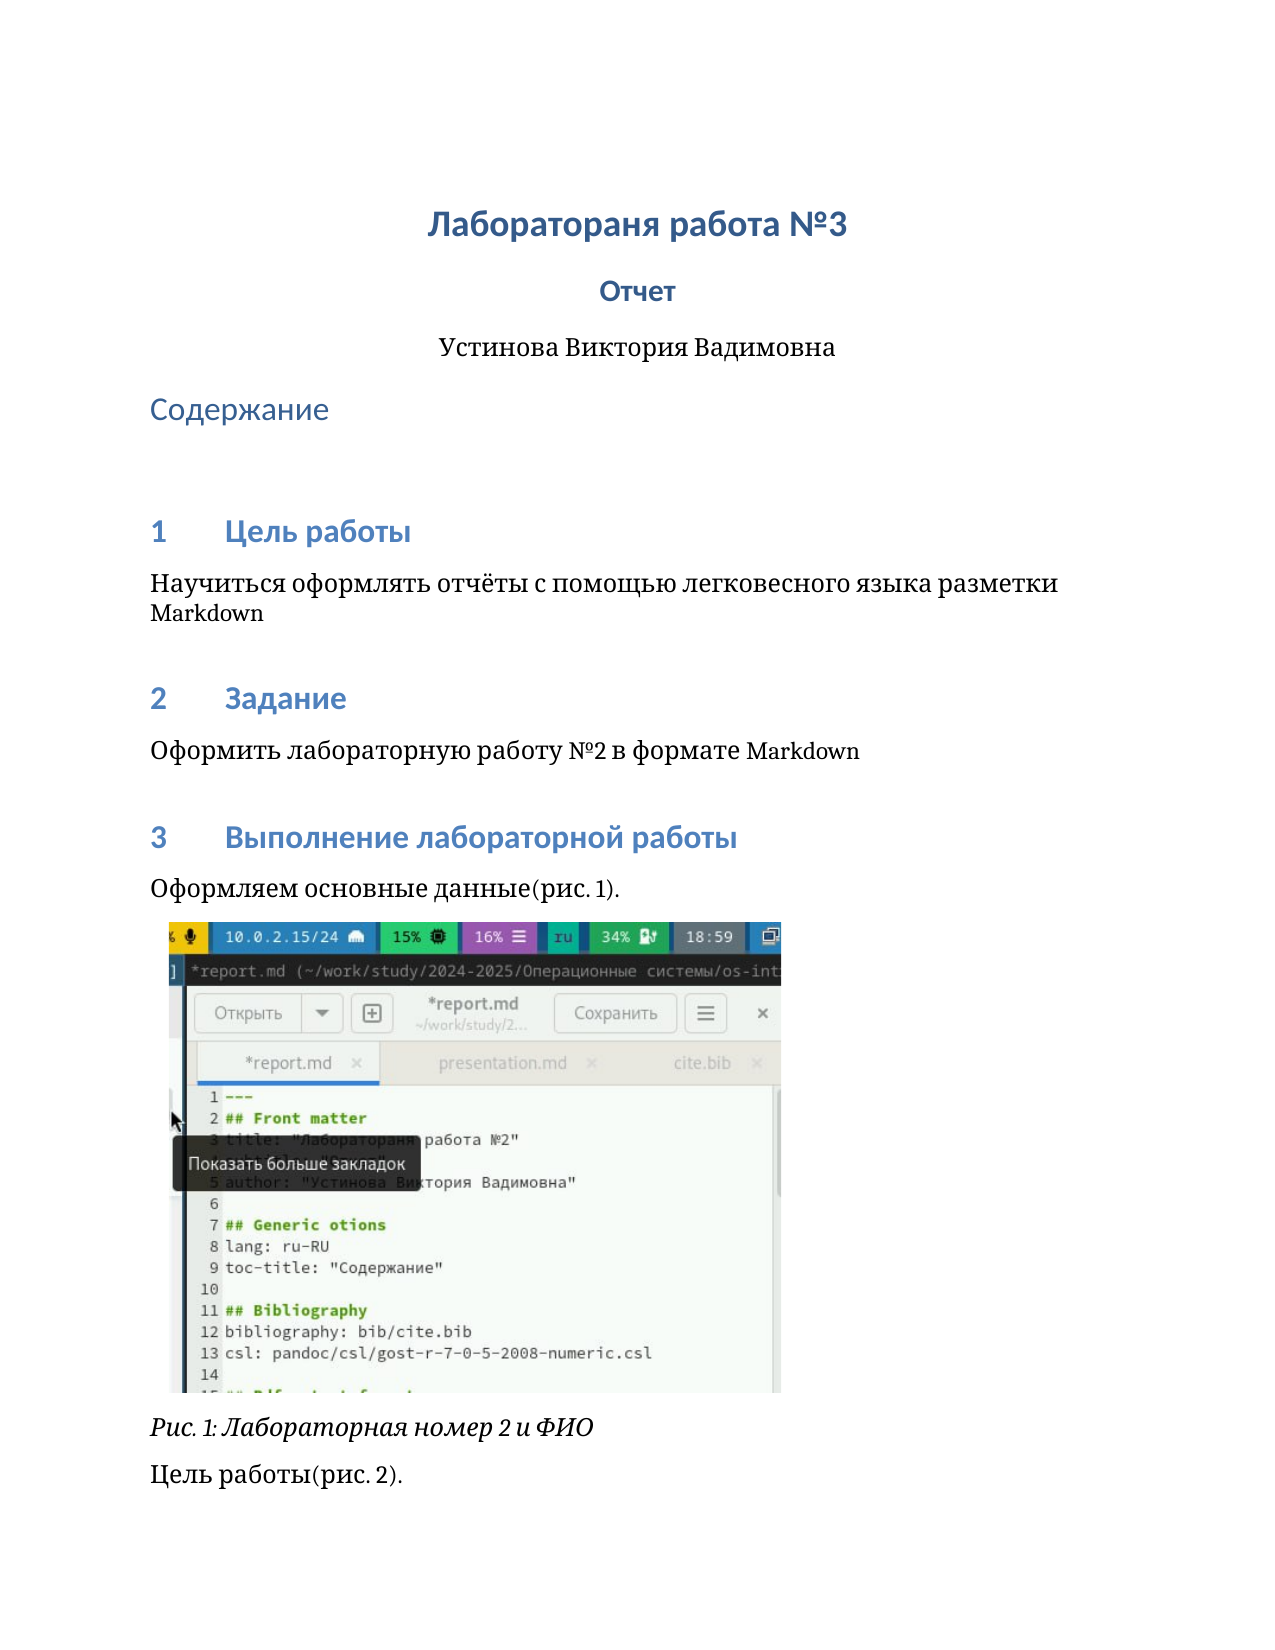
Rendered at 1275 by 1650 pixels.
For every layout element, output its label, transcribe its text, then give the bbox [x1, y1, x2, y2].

text Оформляем основные данные(рис. 1). [150, 875, 1125, 904]
text Рис. 1: Лабораторная номер 2 и ФИО [150, 1414, 1125, 1442]
subtitle 2 Задание [150, 677, 1125, 718]
text Научиться оформлять отчёты с помощью легковесного языка разметки Markdown [150, 570, 1125, 627]
picture [168, 922, 782, 1393]
text Устинова Виктория Вадимовна [150, 334, 1125, 363]
subtitle Отчет [150, 271, 1125, 309]
subtitle 1 Цель работы [150, 510, 1125, 551]
title Лаборатораня работа №3 [150, 200, 1125, 246]
text Оформить лабораторную работу №2 в формате Markdown [150, 737, 1125, 766]
text Цель работы(рис. 2). [150, 1461, 1125, 1490]
subtitle 3 Выполнение лабораторной работы [150, 816, 1125, 856]
